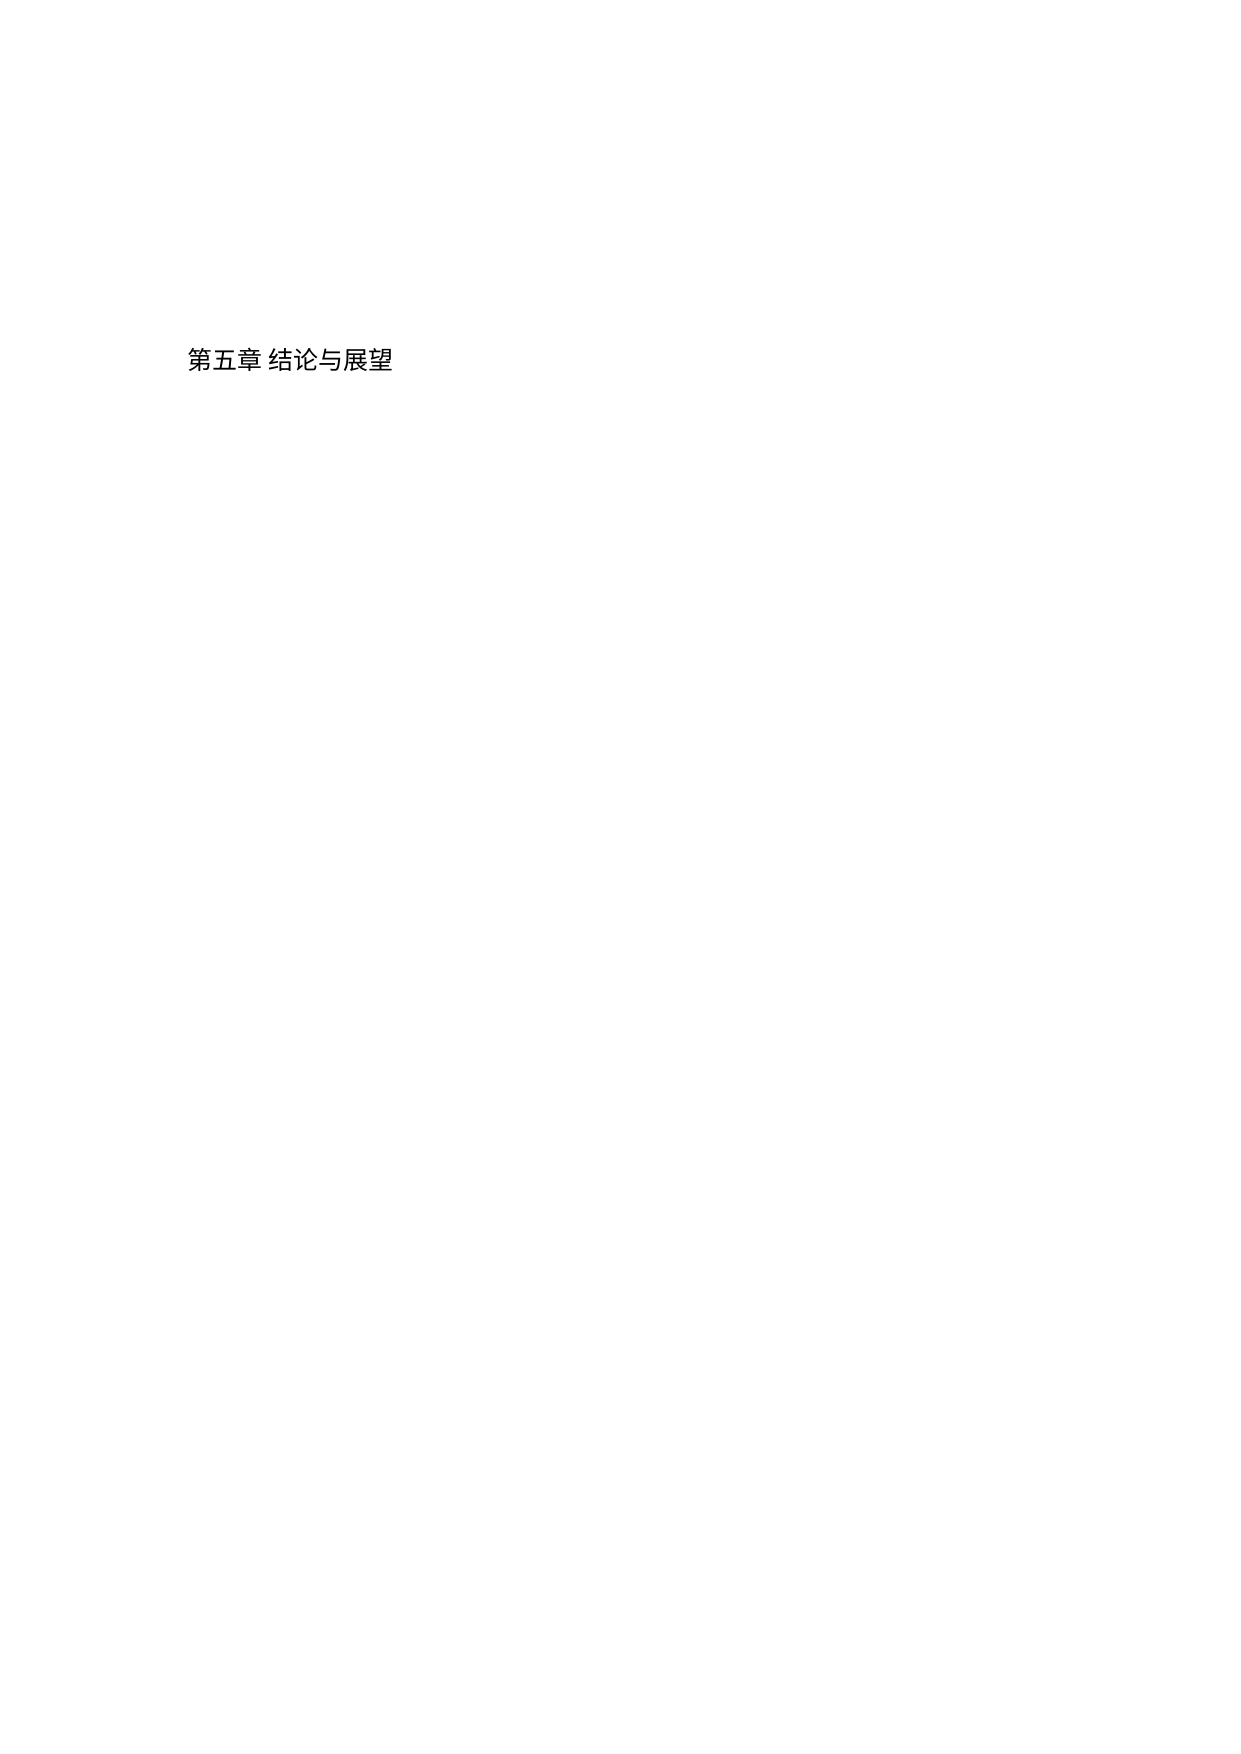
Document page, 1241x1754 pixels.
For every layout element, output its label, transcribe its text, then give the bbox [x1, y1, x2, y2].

text 第五章 结论与展望 [187, 326, 1053, 391]
